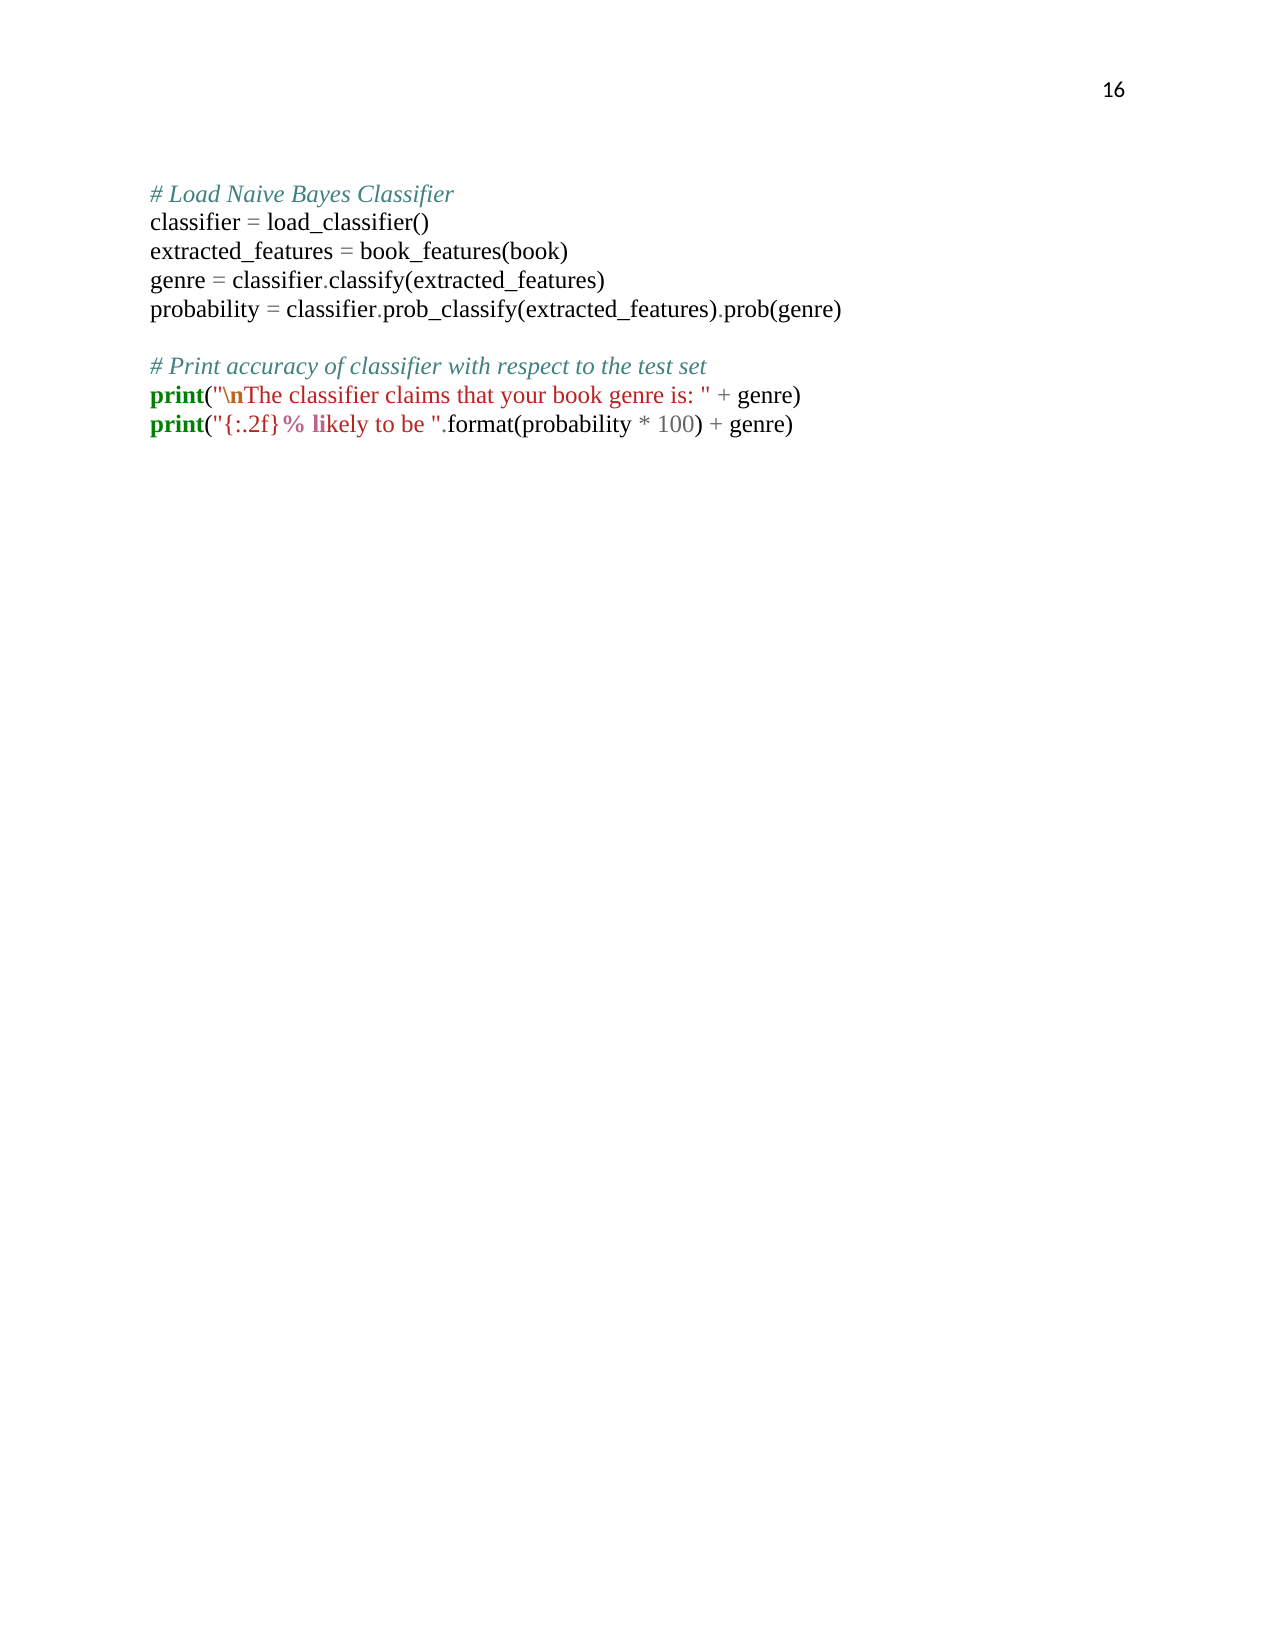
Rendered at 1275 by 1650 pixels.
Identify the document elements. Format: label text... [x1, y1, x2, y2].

text probability = classifier.prob_classify(extracted_features).prob(genre) [150, 294, 1125, 322]
text genre = classifier.classify(extracted_features) [150, 265, 1125, 294]
text classifier = load_classifier() [150, 207, 1125, 236]
text print("\nThe classifier claims that your book genre is: " + genre) [150, 380, 1125, 409]
text print("{:.2f}% likely to be ".format(probability * 100) + genre) [150, 409, 1125, 437]
text # Load Naive Bayes Classifier [150, 179, 1125, 207]
text extracted_features = book_features(book) [150, 236, 1125, 265]
text # Print accuracy of classifier with respect to the test set [150, 351, 1125, 380]
